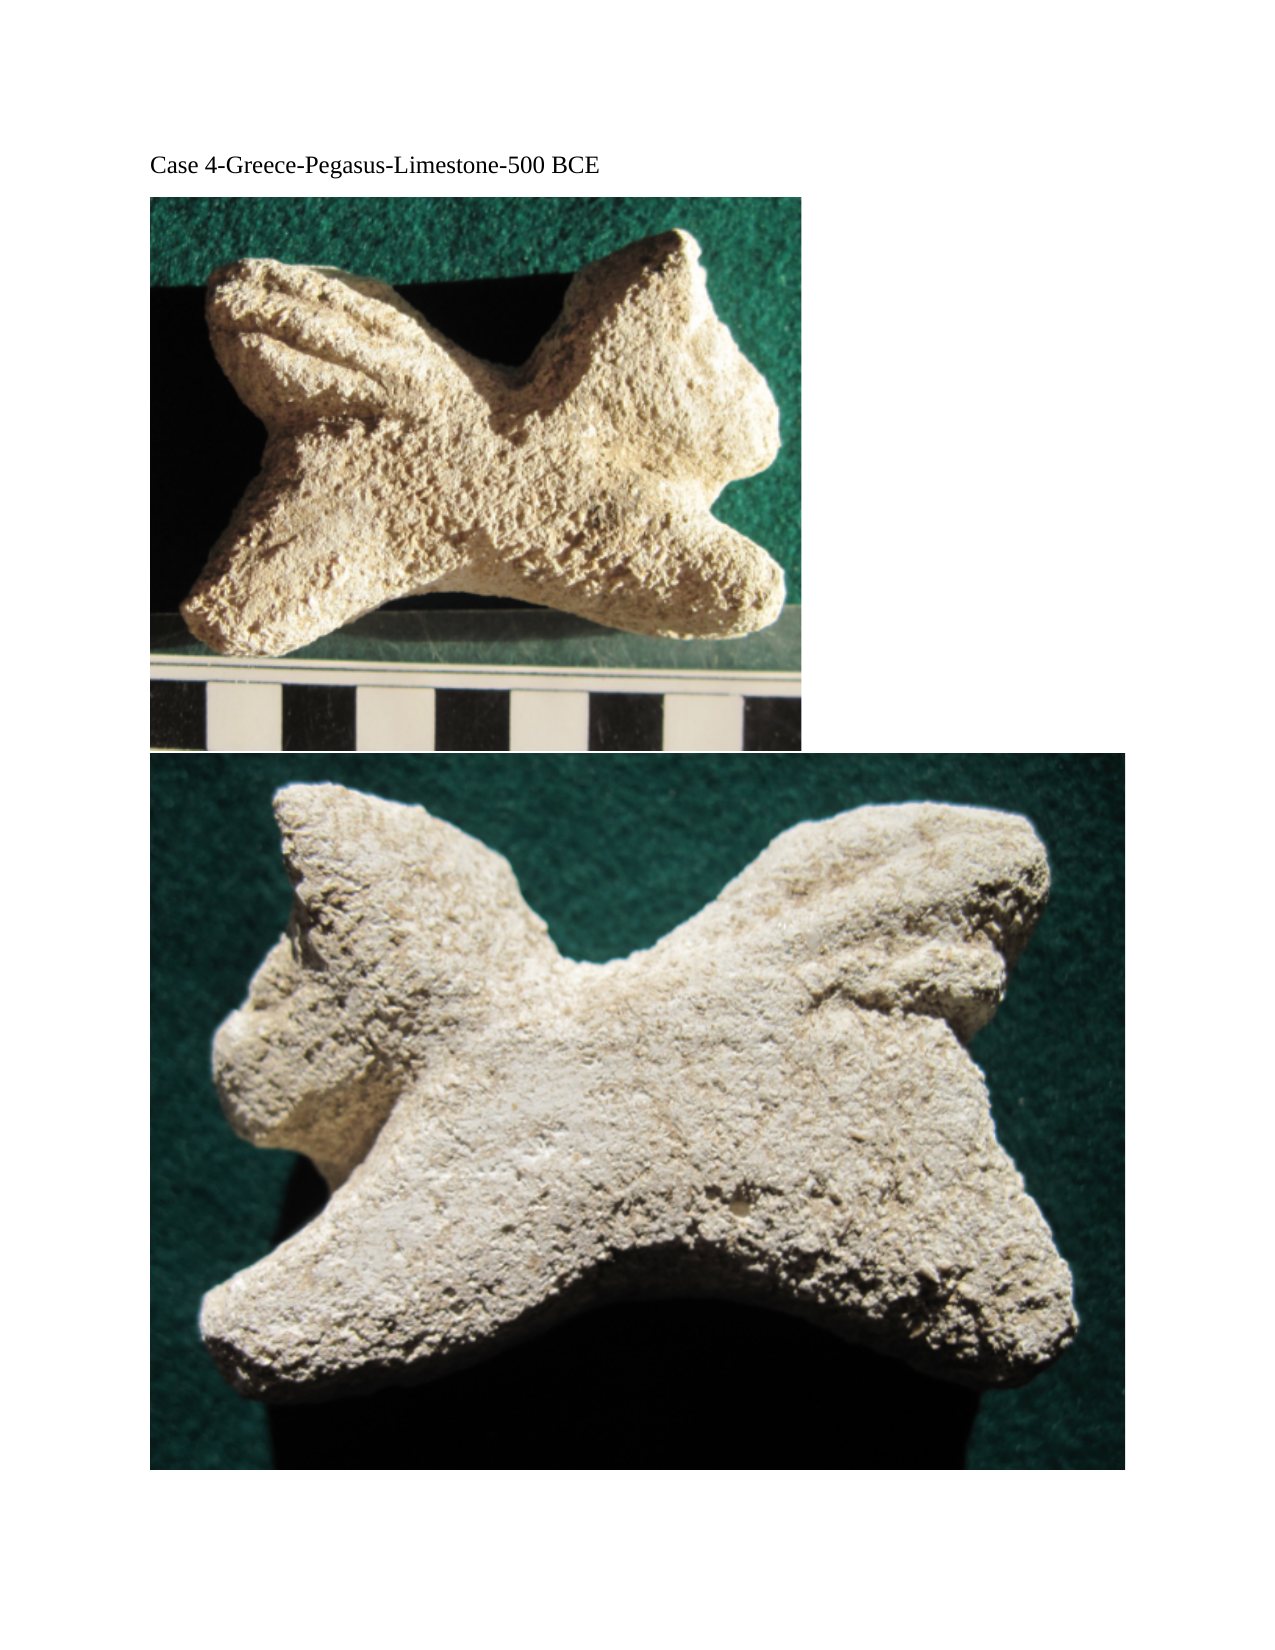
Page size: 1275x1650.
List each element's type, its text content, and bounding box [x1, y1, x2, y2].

picture [150, 753, 1125, 1470]
text Case 4-Greece-Pegasus-Limestone-500 BCE [150, 150, 1125, 179]
picture [150, 197, 802, 751]
